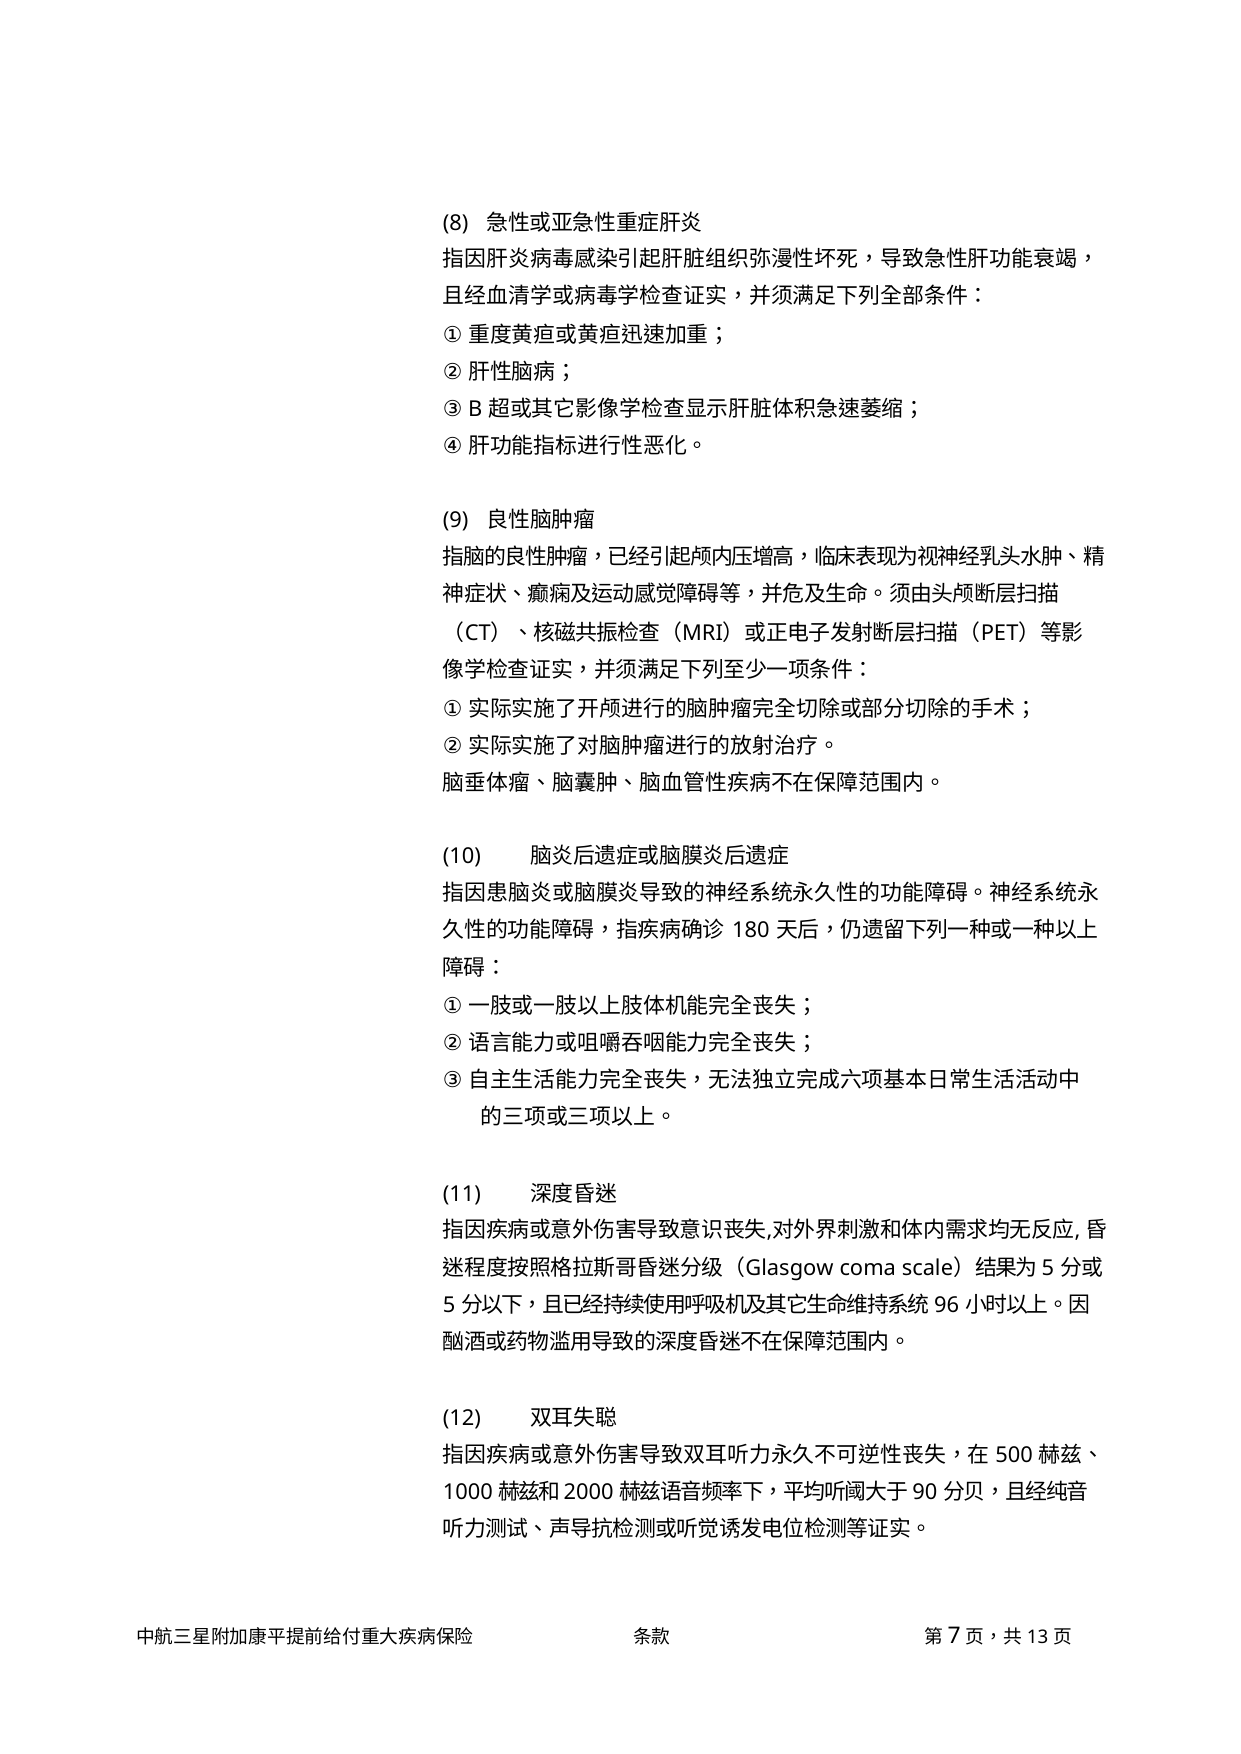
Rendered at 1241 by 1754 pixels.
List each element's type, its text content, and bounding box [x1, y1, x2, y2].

text 指脑的良性肿瘤，已经引起颅内压增高，临床表现为视神经乳头水肿、精神症状、癫痫及运动感觉障碍等，并危及生命。须由头颅断层扫描 [443, 541, 1111, 608]
text ③ B 超或其它影像学检查显示肝脏体积急速萎缩； [443, 393, 1121, 423]
text ① 重度黄疸或黄疸迅速加重； [443, 319, 1121, 349]
text ① 实际实施了开颅进行的脑肿瘤完全切除或部分切除的手术； [443, 693, 1121, 722]
list 深度昏迷 [443, 1177, 1121, 1207]
text 指因肝炎病毒感染引起肝脏组织弥漫性坏死，导致急性肝功能衰竭， 且经血清学或病毒学检查证实，并须满足下列全部条件： [443, 243, 1100, 310]
text ③ 自主生活能力完全丧失，无法独立完成六项基本日常生活活动中的三项或三项以上。 [443, 1064, 1093, 1131]
text 指因患脑炎或脑膜炎导致的神经系统永久性的功能障碍。神经系统永久性的功能障碍，指疾病确诊 180 天后，仍遗留下列一种或一种以上障碍： [443, 877, 1100, 981]
text （CT）、核磁共振检查（MRI）或正电子发射断层扫描（PET）等影像学检查证实，并须满足下列至少一项条件： [443, 617, 1100, 684]
text 脑垂体瘤、脑囊肿、脑血管性疾病不在保障范围内。 [443, 766, 1121, 796]
text 指因疾病或意外伤害导致意识丧失,对外界刺激和体内需求均无反应, 昏迷程度按照格拉斯哥昏迷分级（Glasgow coma scale）结果为 5 分或5 分以下，且已经持续使用呼吸机及其它生命维持系统96 小时以上。因酗酒或药物滥用导致的深度昏迷不在保障范围内。 [443, 1214, 1111, 1356]
text 指因疾病或意外伤害导致双耳听力永久不可逆性丧失，在 500 赫兹、 [443, 1439, 1121, 1469]
list 双耳失聪 [443, 1402, 1121, 1432]
text ② 肝性脑病； [443, 356, 1121, 386]
text ② 语言能力或咀嚼吞咽能力完全丧失； [443, 1027, 1121, 1057]
list 急性或亚急性重症肝炎 [443, 206, 1121, 236]
text 1000 赫兹和 2000 赫兹语音频率下，平均听阈大于 90 分贝，且经纯音听力测试、声导抗检测或听觉诱发电位检测等证实。 [443, 1476, 1100, 1543]
list 良性脑肿瘤 [443, 504, 1121, 533]
list 脑炎后遗症或脑膜炎后遗症 [443, 840, 1121, 870]
text ② 实际实施了对脑肿瘤进行的放射治疗。 [443, 729, 1121, 759]
text ④ 肝功能指标进行性恶化。 [443, 430, 1121, 460]
text ① 一肢或一肢以上肢体机能完全丧失； [443, 990, 1121, 1020]
